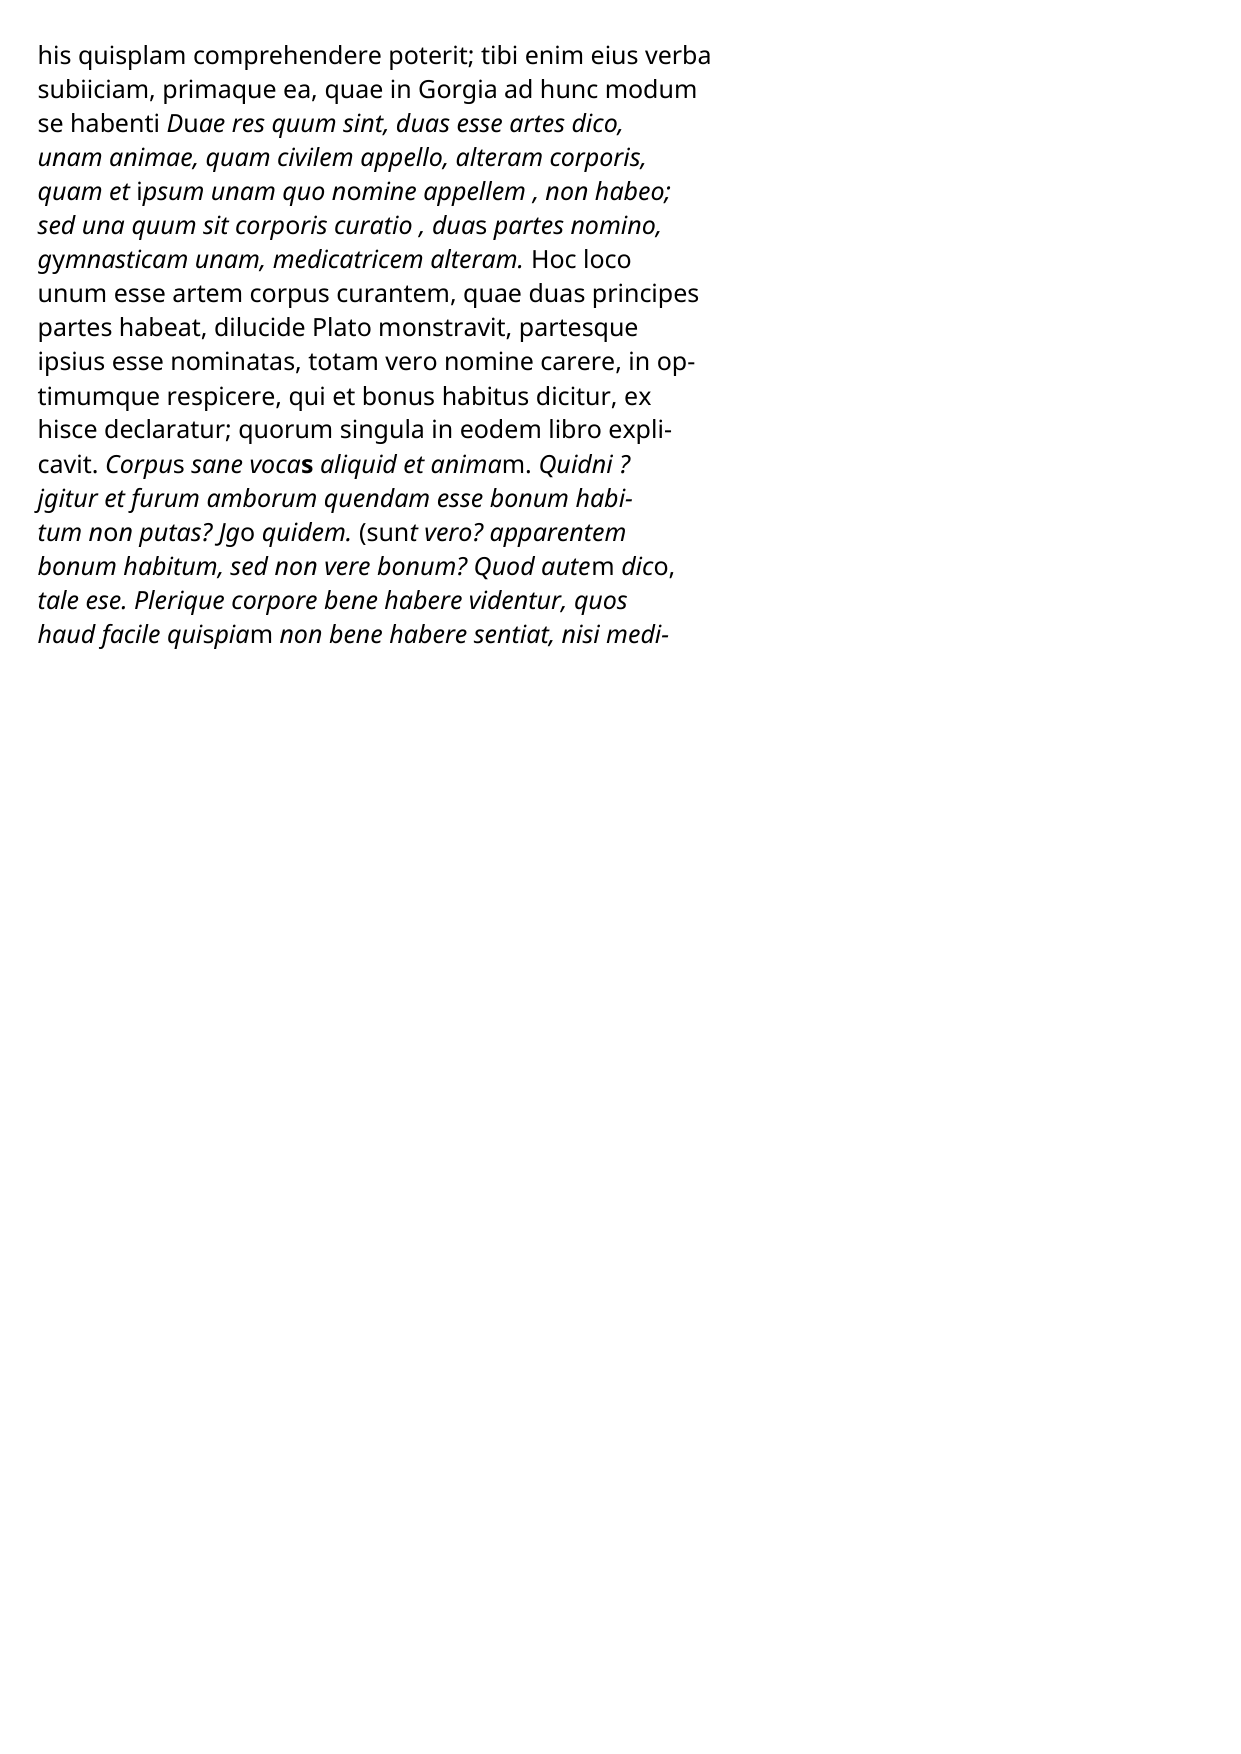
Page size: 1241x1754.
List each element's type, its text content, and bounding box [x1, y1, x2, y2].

text his quisplam comprehendere poterit; tibi enim eius verba subiiciam, primaque ea, quae in Gorgia ad hunc modum se habenti Duae res quum sint, duas esse artes dico, unam animae, quam civilem appello, alteram corporis, quam et ipsum unam quo nomine appellem , non habeo; sed una quum sit corporis curatio , duas partes nomino, gymnasticam unam, medicatricem alteram. Hoc loco unum esse artem corpus curantem, quae duas principes partes habeat, dilucide Plato monstravit, partesque ipsius esse nominatas, totam vero nomine carere, in op- timumque respicere, qui et bonus habitus dicitur, ex hisce declaratur; quorum singula in eodem libro expli- cavit. Corpus sane vocas aliquid et animam. Quidni ? jgitur et furum amborum quendam esse bonum habi- tum non putas? Jgo quidem. (sunt vero? apparentem bonum habitum, sed non vere bonum? Quod autem dico, tale ese. Plerique corpore bene habere videntur, quos haud facile quispiam non bene habere sentiat, nisi medi- [37, 37, 1203, 651]
